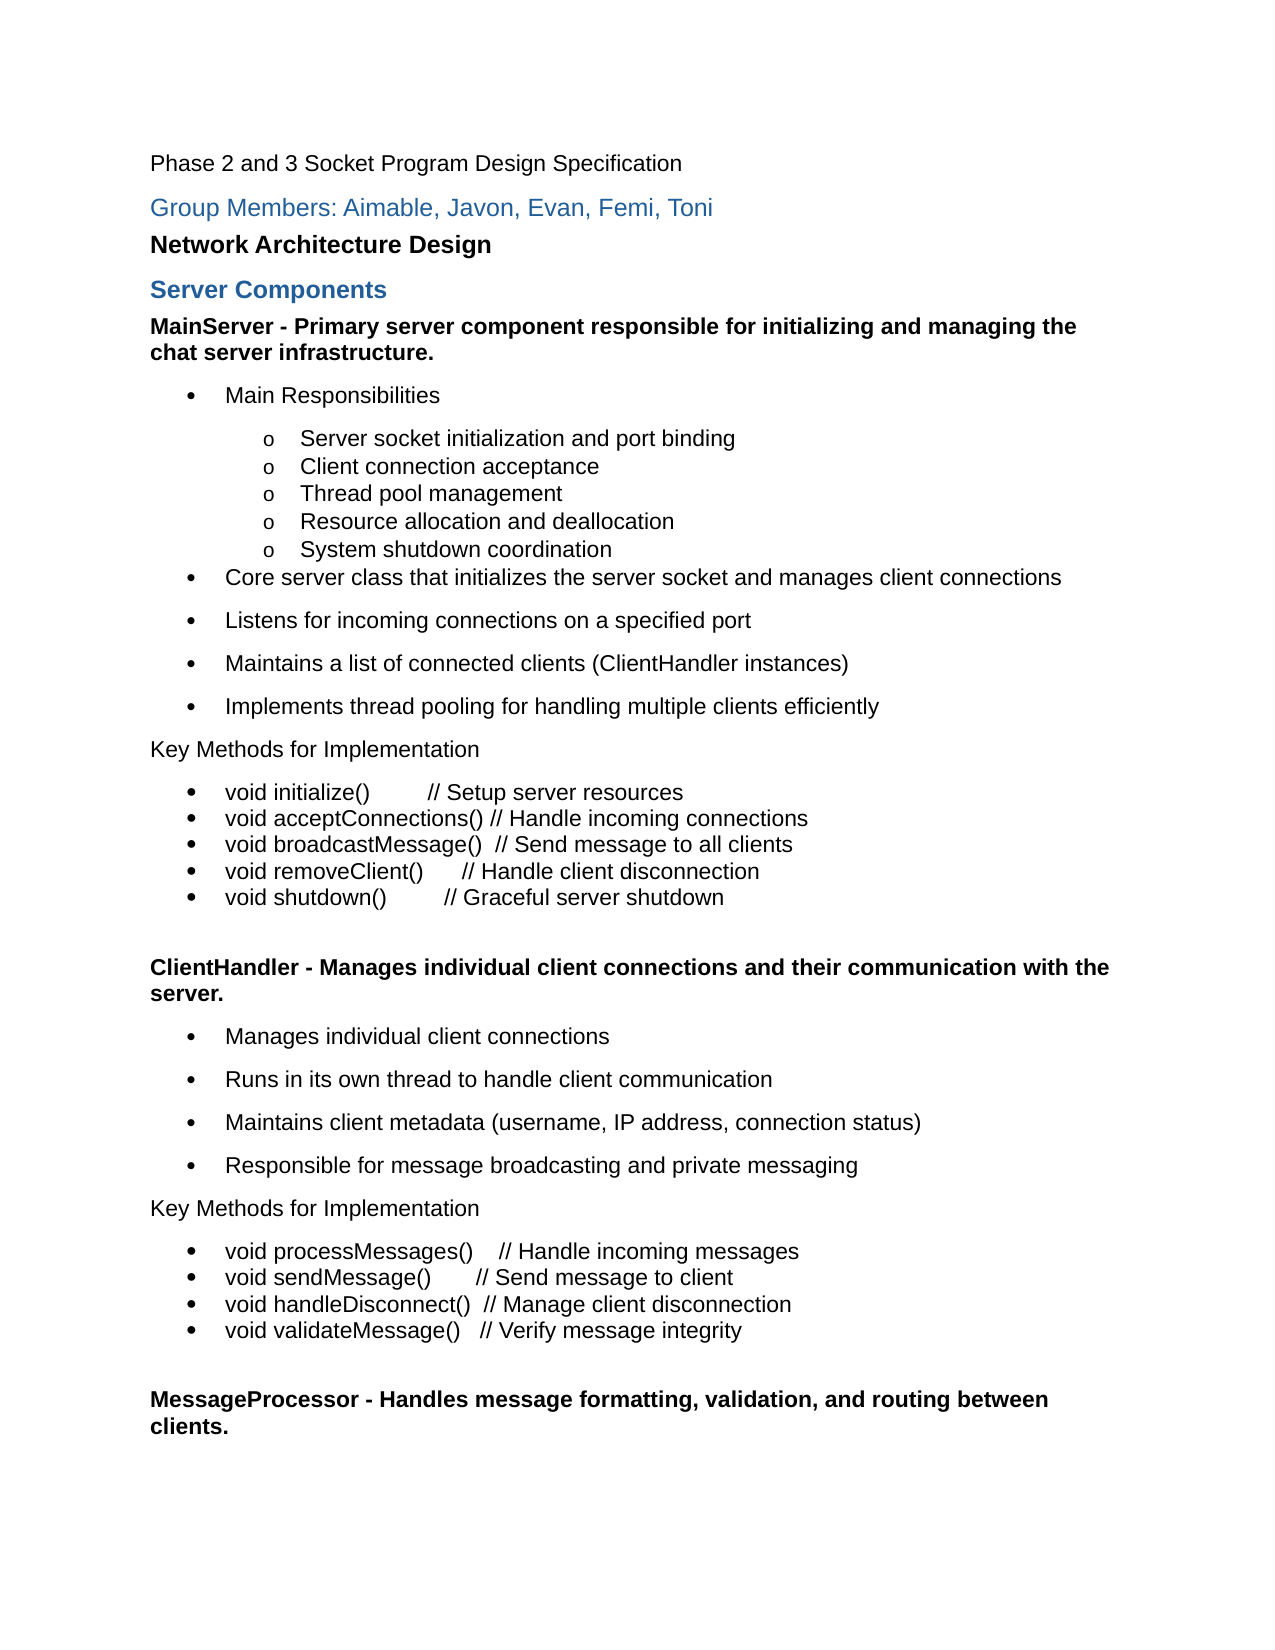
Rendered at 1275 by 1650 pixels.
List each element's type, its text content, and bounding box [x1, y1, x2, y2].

list Listens for incoming connections on a specified port [187, 607, 1125, 633]
list Manages individual client connections [187, 1023, 1125, 1049]
text Network Architecture Design [150, 230, 1125, 259]
list Maintains client metadata (username, IP address, connection status) [187, 1109, 1125, 1135]
text Key Methods for Implementation [150, 736, 1125, 762]
list void initialize() // Setup server resources [187, 779, 1125, 805]
list Runs in its own thread to handle client communication [187, 1066, 1125, 1092]
list void handleDisconnect() // Manage client disconnection [187, 1291, 1125, 1317]
list Main Responsibilities [187, 382, 1125, 408]
list Client connection acceptance [262, 453, 1125, 480]
list System shutdown coordination [262, 536, 1125, 563]
text Group Members: Aimable, Javon, Evan, Femi, Toni [150, 193, 1125, 222]
list void shutdown() // Graceful server shutdown [187, 884, 1125, 910]
list Maintains a list of connected clients (ClientHandler instances) [187, 649, 1125, 676]
list void validateMessage() // Verify message integrity [187, 1317, 1125, 1343]
text Key Methods for Implementation [150, 1195, 1125, 1221]
list void sendMessage() // Send message to client [187, 1264, 1125, 1291]
list Resource allocation and deallocation [262, 508, 1125, 536]
list Implements thread pooling for handling multiple clients efficiently [187, 693, 1125, 719]
list Server socket initialization and port binding [262, 425, 1125, 453]
text ClientHandler - Manages individual client connections and their communication with the server. [150, 953, 1125, 1006]
text MessageProcessor - Handles message formatting, validation, and routing between clients. [150, 1386, 1125, 1439]
list Core server class that initializes the server socket and manages client connections [187, 563, 1125, 590]
list void acceptConnections() // Handle incoming connections [187, 805, 1125, 831]
list void removeClient() // Handle client disconnection [187, 858, 1125, 884]
list Thread pool management [262, 480, 1125, 508]
list void processMessages() // Handle incoming messages [187, 1238, 1125, 1264]
text Server Components [150, 276, 1125, 304]
text MainServer - Primary server component responsible for initializing and managing the chat server infrastructure. [150, 313, 1125, 365]
list void broadcastMessage() // Send message to all clients [187, 831, 1125, 858]
list Responsible for message broadcasting and private messaging [187, 1152, 1125, 1178]
text Phase 2 and 3 Socket Program Design Specification [150, 150, 1125, 176]
